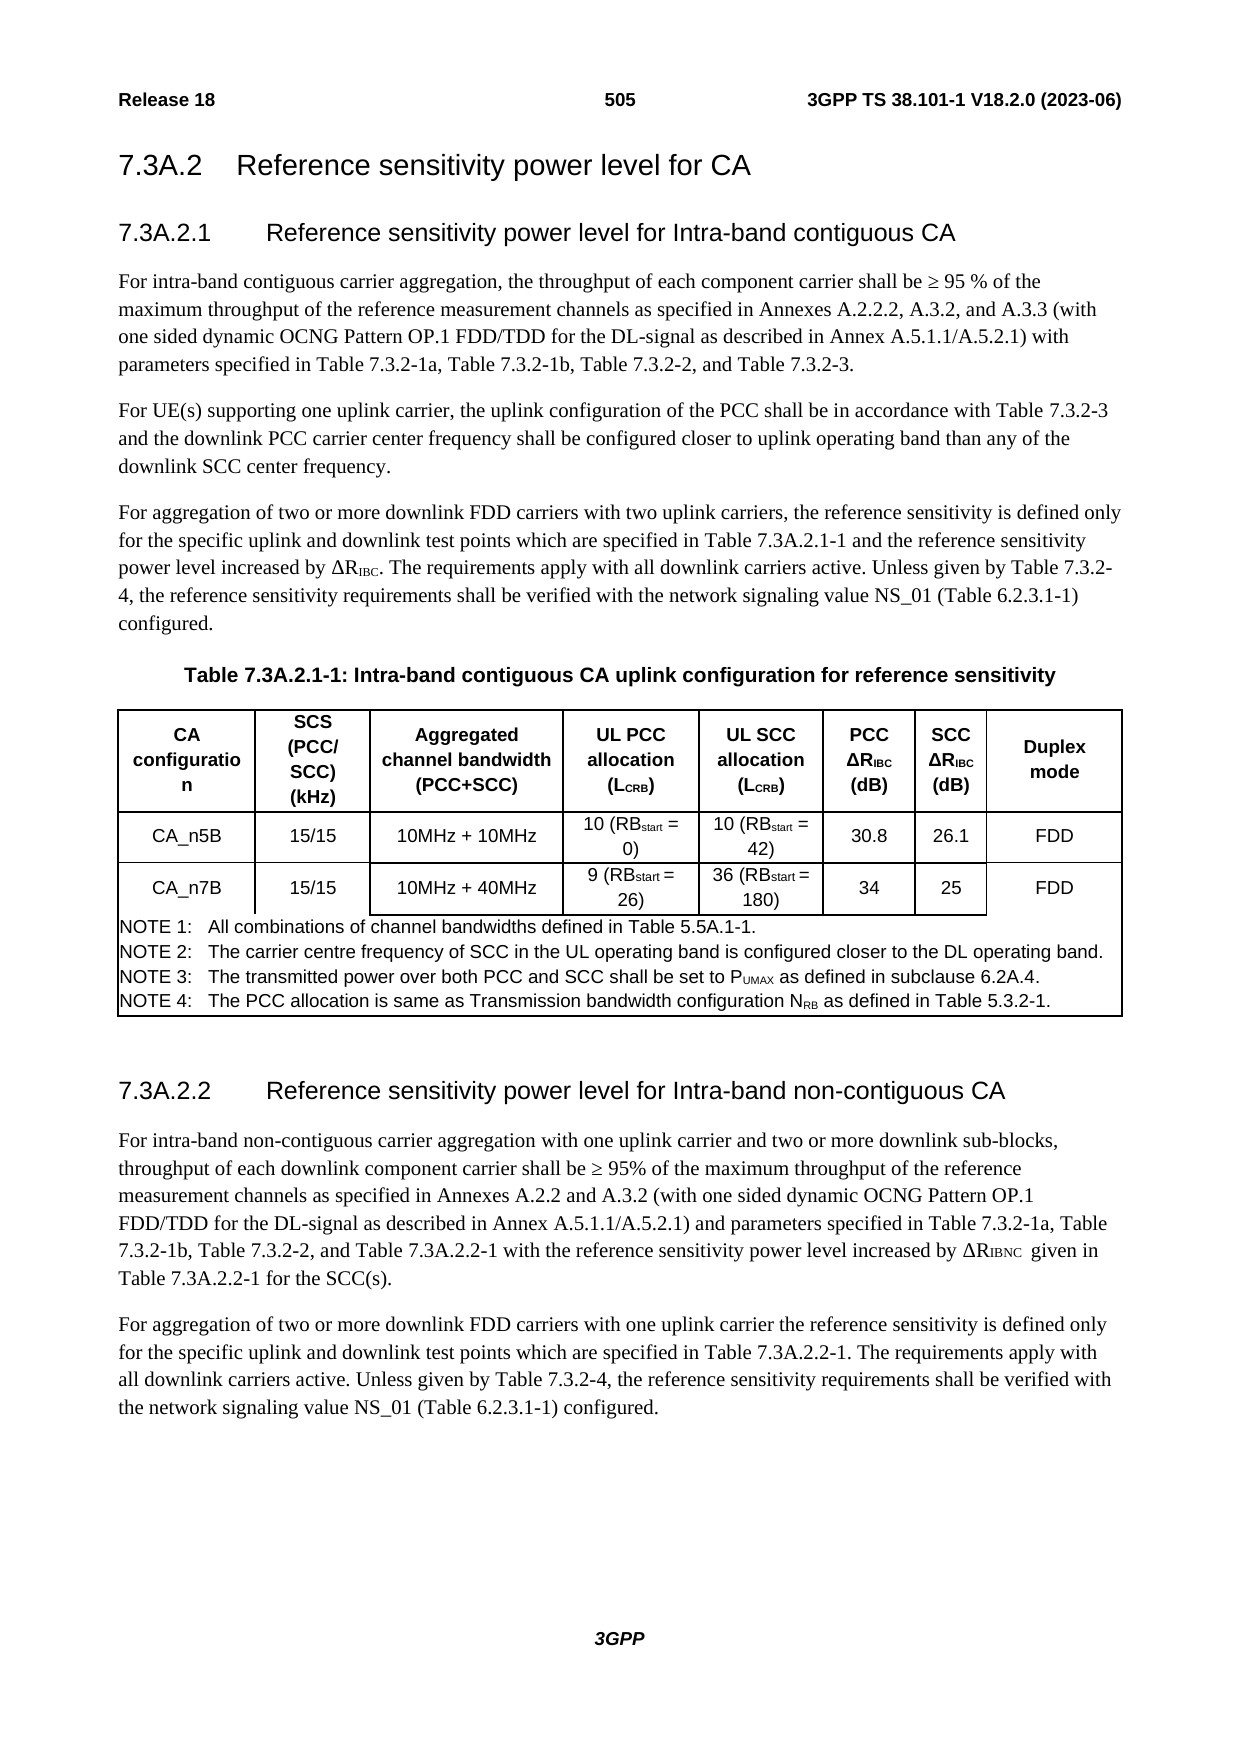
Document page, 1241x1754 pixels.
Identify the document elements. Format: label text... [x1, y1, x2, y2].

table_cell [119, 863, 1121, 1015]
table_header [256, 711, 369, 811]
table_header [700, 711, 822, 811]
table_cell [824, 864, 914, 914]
text For intra-band contiguous carrier aggregation, the throughput of each component carrier shall be ≥ 95 % of the maximum throughput of the reference measurement channels as specified in Annexes A.2.2.2, A.3.2, and A.3.3 (with one sided dynamic OCNG Pattern OP.1 FDD/TDD for the DL-signal as described in Annex A.5.1.1/A.5.2.1) with parameters specified in Table 7.3.2-1a, Table 7.3.2-1b, Table 7.3.2-2, and Table 7.3.2-3. [118, 269, 1122, 376]
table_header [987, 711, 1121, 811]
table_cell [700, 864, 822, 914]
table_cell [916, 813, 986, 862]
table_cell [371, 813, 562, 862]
text For UE(s) supporting one uplink carrier, the uplink configuration of the PCC shall be in accordance with Table 7.3.2-3 and the downlink PCC carrier center frequency shall be configured closer to uplink operating band than any of the downlink SCC center frequency. [118, 398, 1122, 478]
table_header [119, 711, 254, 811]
subtitle 7.3A.2 Reference sensitivity power level for CA [118, 148, 1122, 181]
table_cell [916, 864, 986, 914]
text For aggregation of two or more downlink FDD carriers with two uplink carriers, the reference sensitivity is defined only for the specific uplink and downlink test points which are specified in Table 7.3A.2.1-1 and the reference sensitivity power level increased by ΔRIBC. The requirements apply with all downlink carriers active. Unless given by Table 7.3.2-4, the reference sensitivity requirements shall be verified with the network signaling value NS_01 (Table 6.2.3.1-1) configured. [118, 500, 1122, 634]
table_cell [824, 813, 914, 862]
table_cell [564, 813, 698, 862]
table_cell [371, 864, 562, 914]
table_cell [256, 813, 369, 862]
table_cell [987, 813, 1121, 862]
text Table 7.3A.2.1-1: Intra-band contiguous CA uplink configuration for reference sensitivity [118, 663, 1122, 687]
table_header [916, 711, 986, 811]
subtitle 7.3A.2.2 Reference sensitivity power level for Intra-band non-contiguous CA [118, 1076, 1122, 1105]
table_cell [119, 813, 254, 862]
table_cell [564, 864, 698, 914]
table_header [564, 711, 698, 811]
subtitle 7.3A.2.1 Reference sensitivity power level for Intra-band contiguous CA [118, 217, 1122, 246]
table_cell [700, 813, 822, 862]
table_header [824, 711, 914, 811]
text For aggregation of two or more downlink FDD carriers with one uplink carrier the reference sensitivity is defined only for the specific uplink and downlink test points which are specified in Table 7.3A.2.2-1. The requirements apply with all downlink carriers active. Unless given by Table 7.3.2-4, the reference sensitivity requirements shall be verified with the network signaling value NS_01 (Table 6.2.3.1-1) configured. [118, 1312, 1122, 1419]
text For intra-band non-contiguous carrier aggregation with one uplink carrier and two or more downlink sub-blocks, throughput of each downlink component carrier shall be ≥ 95% of the maximum throughput of the reference measurement channels as specified in Annexes A.2.2 and A.3.2 (with one sided dynamic OCNG Pattern OP.1 FDD/TDD for the DL-signal as described in Annex A.5.1.1/A.5.2.1) and parameters specified in Table 7.3.2-1a, Table 7.3.2-1b, Table 7.3.2-2, and Table 7.3A.2.2-1 with the reference sensitivity power level increased by ΔRIBNC given in Table 7.3A.2.2-1 for the SCC(s). [118, 1128, 1122, 1290]
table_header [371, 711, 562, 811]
